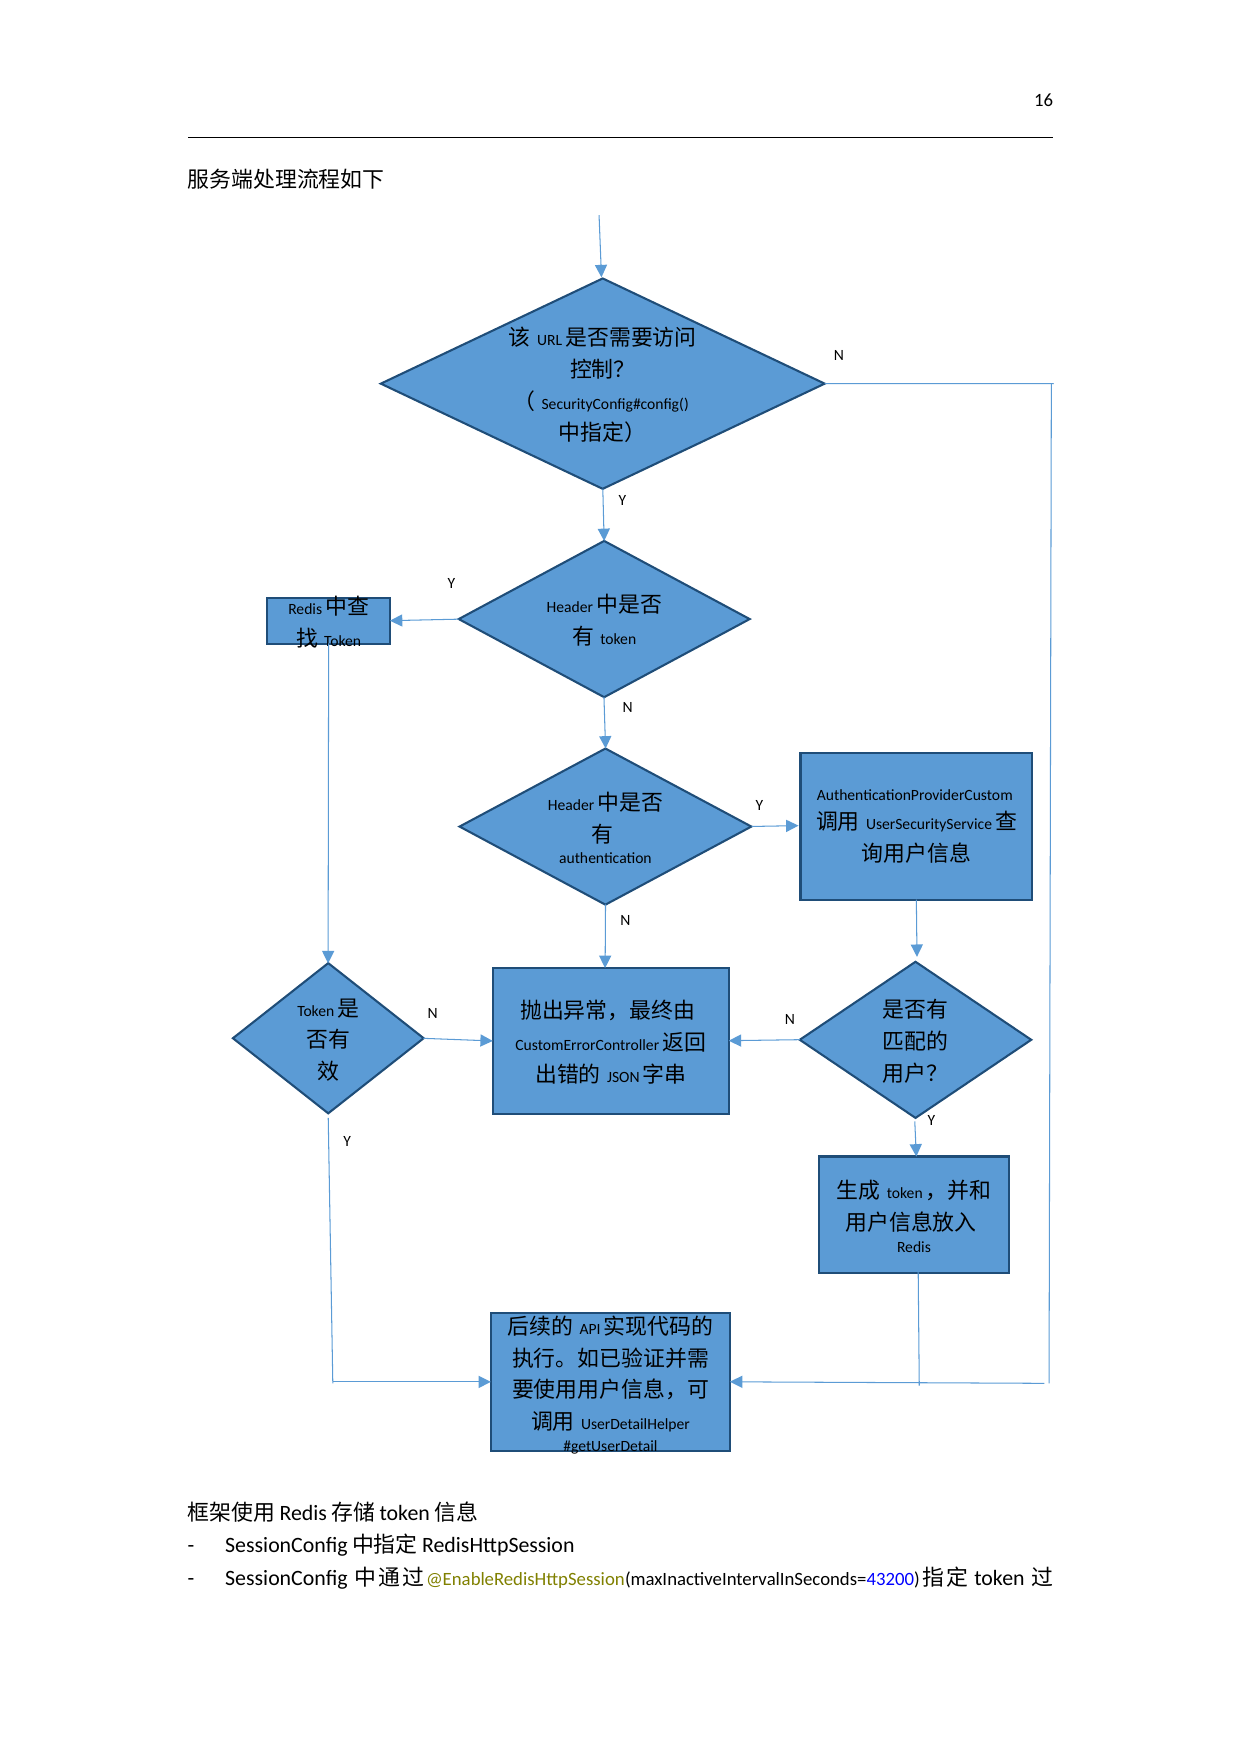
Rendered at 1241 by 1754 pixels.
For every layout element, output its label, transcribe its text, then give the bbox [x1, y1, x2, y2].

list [187, 1559, 1053, 1592]
list SessionConfig中指定RedisHttpSession [187, 1527, 1053, 1559]
text 框架使用Redis存储token信息 [187, 1494, 1053, 1527]
text 服务端处理流程如下 [187, 162, 1053, 194]
